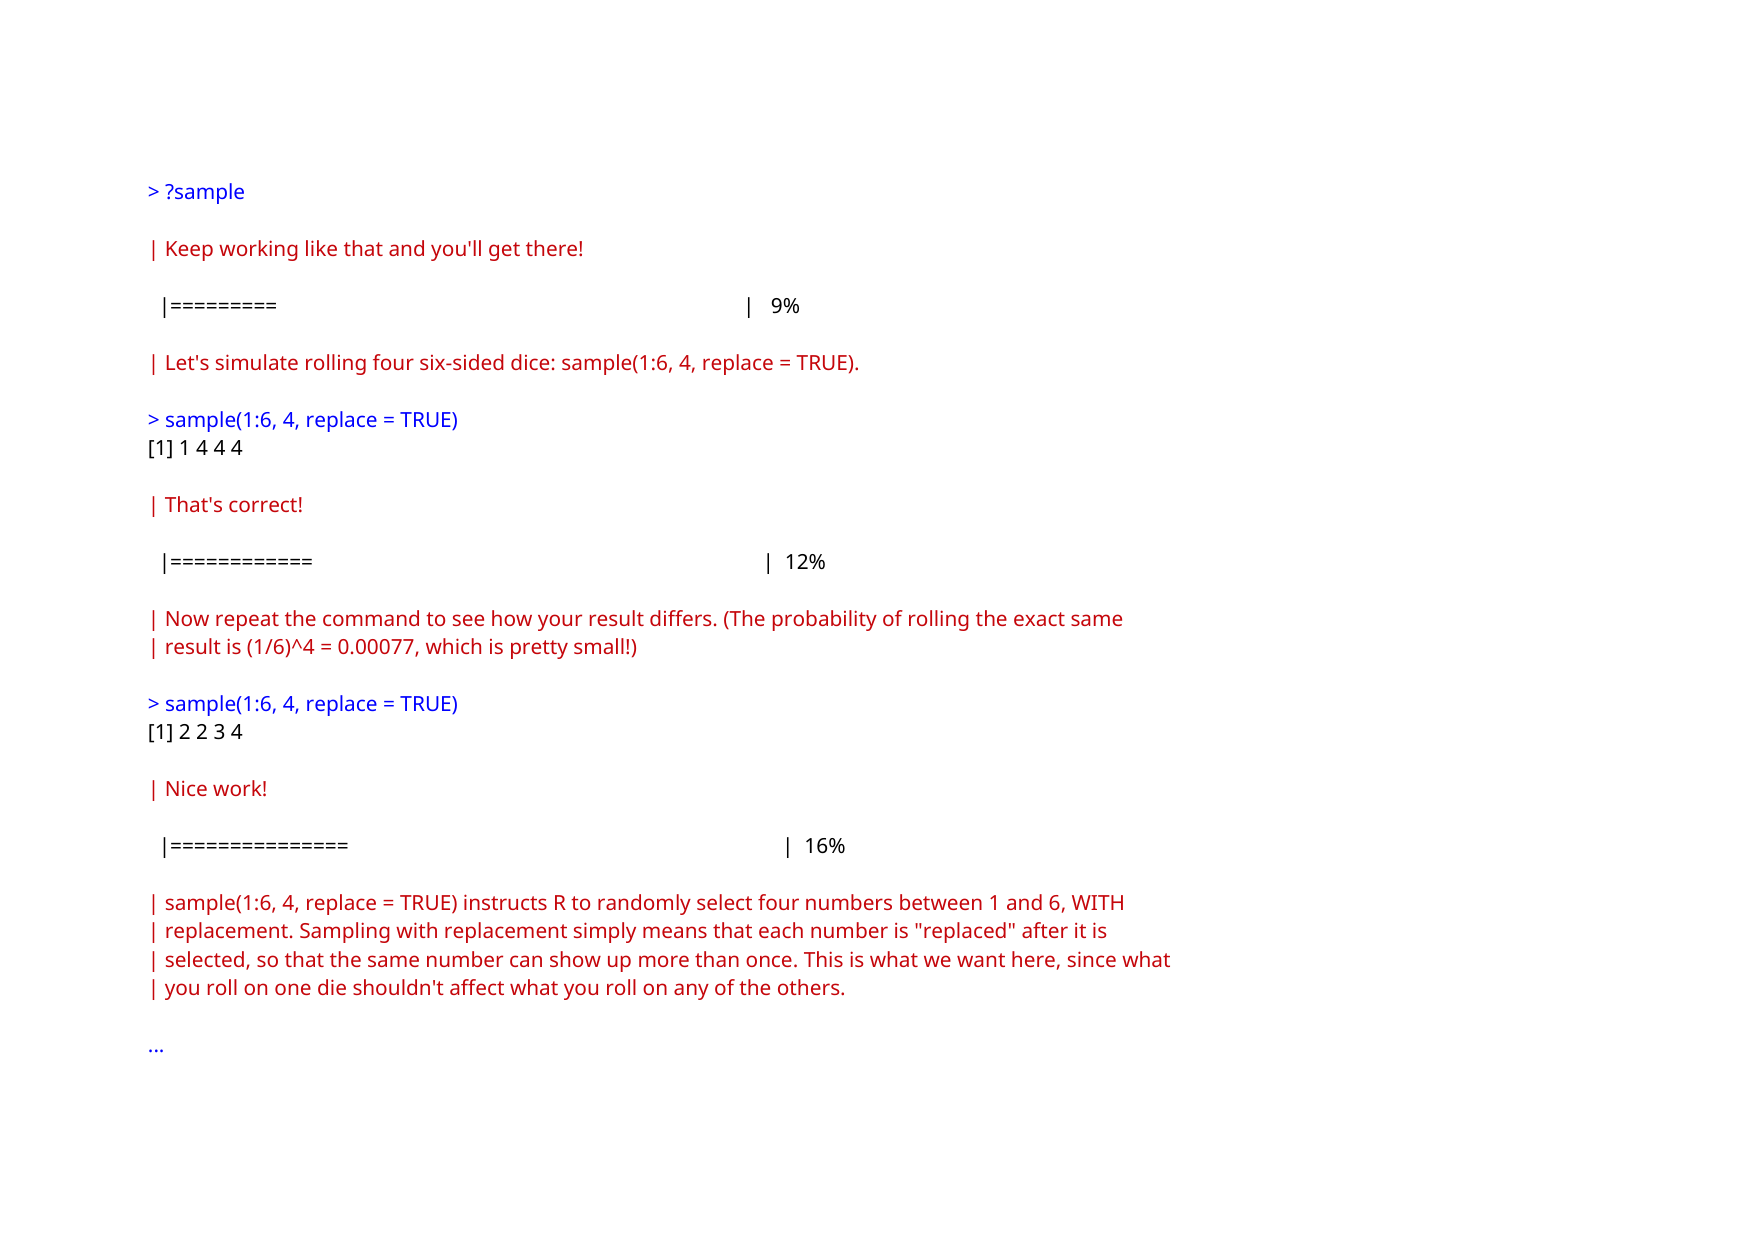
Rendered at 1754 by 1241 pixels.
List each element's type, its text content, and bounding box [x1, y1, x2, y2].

text > sample(1:6, 4, replace = TRUE) [148, 689, 1606, 717]
text > sample(1:6, 4, replace = TRUE) [148, 405, 1606, 433]
text |========= | 9% [148, 291, 1606, 319]
text [1] 2 2 3 4 [148, 717, 1606, 746]
text | Now repeat the command to see how your result differs. (The probability of rolling the exact same [148, 604, 1606, 632]
text |============ | 12% [148, 547, 1606, 575]
text | selected, so that the same number can show up more than once. This is what we want here, since what [148, 945, 1606, 973]
text | Let's simulate rolling four six-sided dice: sample(1:6, 4, replace = TRUE). [148, 348, 1606, 376]
text | Nice work! [148, 774, 1606, 803]
text > ?sample [148, 177, 1606, 206]
text | sample(1:6, 4, replace = TRUE) instructs R to randomly select four numbers between 1 and 6, WITH [148, 888, 1606, 917]
text |=============== | 16% [148, 831, 1606, 860]
text | That's correct! [148, 490, 1606, 518]
text | result is (1/6)^4 = 0.00077, which is pretty small!) [148, 632, 1606, 661]
text [1] 1 4 4 4 [148, 433, 1606, 462]
text ... [148, 1030, 1606, 1059]
text | replacement. Sampling with replacement simply means that each number is "replaced" after it is [148, 917, 1606, 945]
text | you roll on one die shouldn't affect what you roll on any of the others. [148, 973, 1606, 1002]
text | Keep working like that and you'll get there! [148, 234, 1606, 262]
